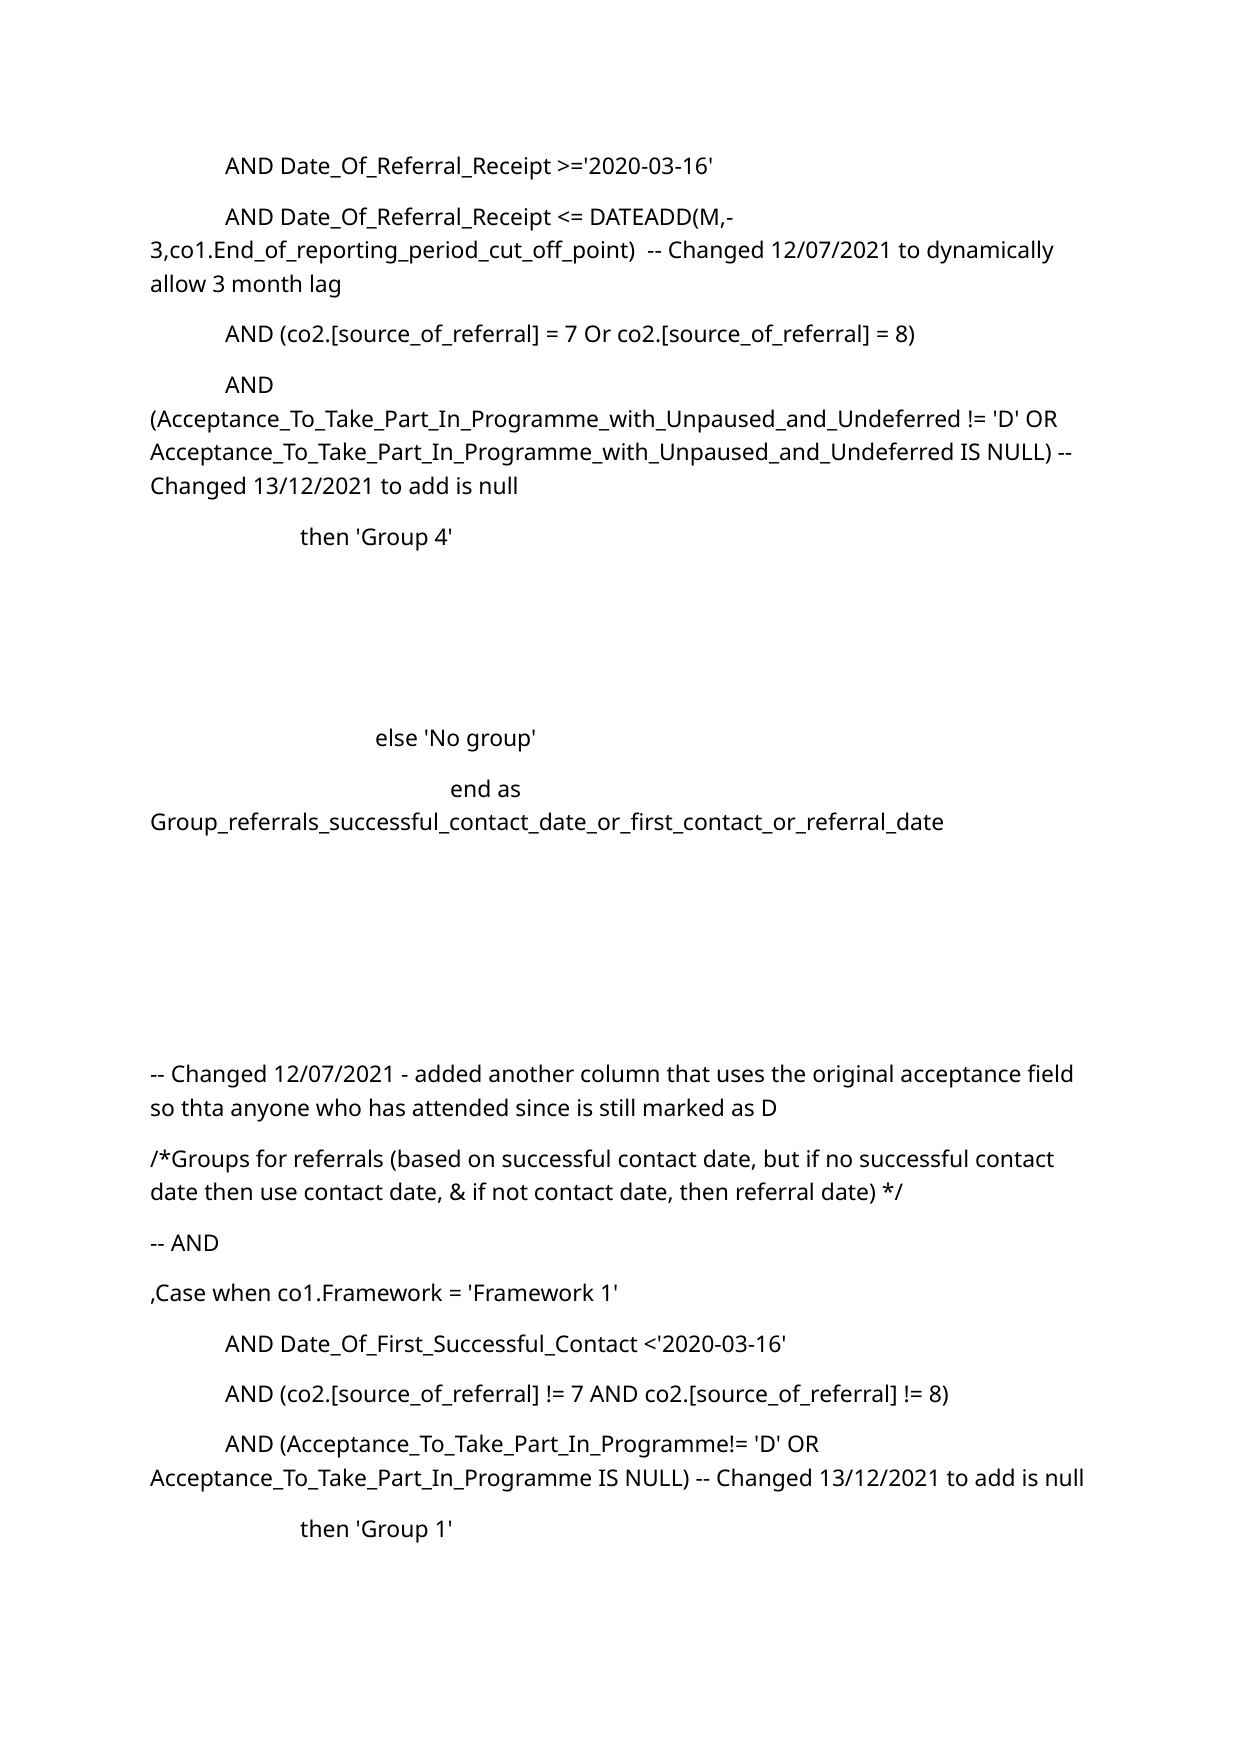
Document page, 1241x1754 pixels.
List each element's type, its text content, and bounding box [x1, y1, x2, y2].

text /*Groups for referrals (based on successful contact date, but if no successful contact date then use contact date, & if not contact date, then referral date) */ [150, 1142, 1090, 1207]
text ,Case when co1.Framework = 'Framework 1' [150, 1277, 1090, 1308]
text AND Date_Of_Referral_Receipt <= DATEADD(M,-3,co1.End_of_reporting_period_cut_off_point) -- Changed 12/07/2021 to dynamically allow 3 month lag [150, 200, 1090, 299]
text -- AND [150, 1227, 1090, 1258]
text then 'Group 4' [150, 520, 1090, 552]
text then 'Group 1' [150, 1512, 1090, 1544]
text AND Date_Of_First_Successful_Contact <'2020-03-16' [150, 1327, 1090, 1359]
text -- Changed 12/07/2021 - added another column that uses the original acceptance field so thta anyone who has attended since is still marked as D [150, 1058, 1090, 1123]
text end as Group_referrals_successful_contact_date_or_first_contact_or_referral_date [150, 772, 1090, 837]
text AND (co2.[source_of_referral] = 7 Or co2.[source_of_referral] = 8) [150, 318, 1090, 349]
text AND (co2.[source_of_referral] != 7 AND co2.[source_of_referral] != 8) [150, 1378, 1090, 1409]
text AND Date_Of_Referral_Receipt >='2020-03-16' [150, 150, 1090, 181]
text else 'No group' [150, 722, 1090, 753]
text AND (Acceptance_To_Take_Part_In_Programme!= 'D' OR Acceptance_To_Take_Part_In_Programme IS NULL) -- Changed 13/12/2021 to add is null [150, 1428, 1090, 1493]
